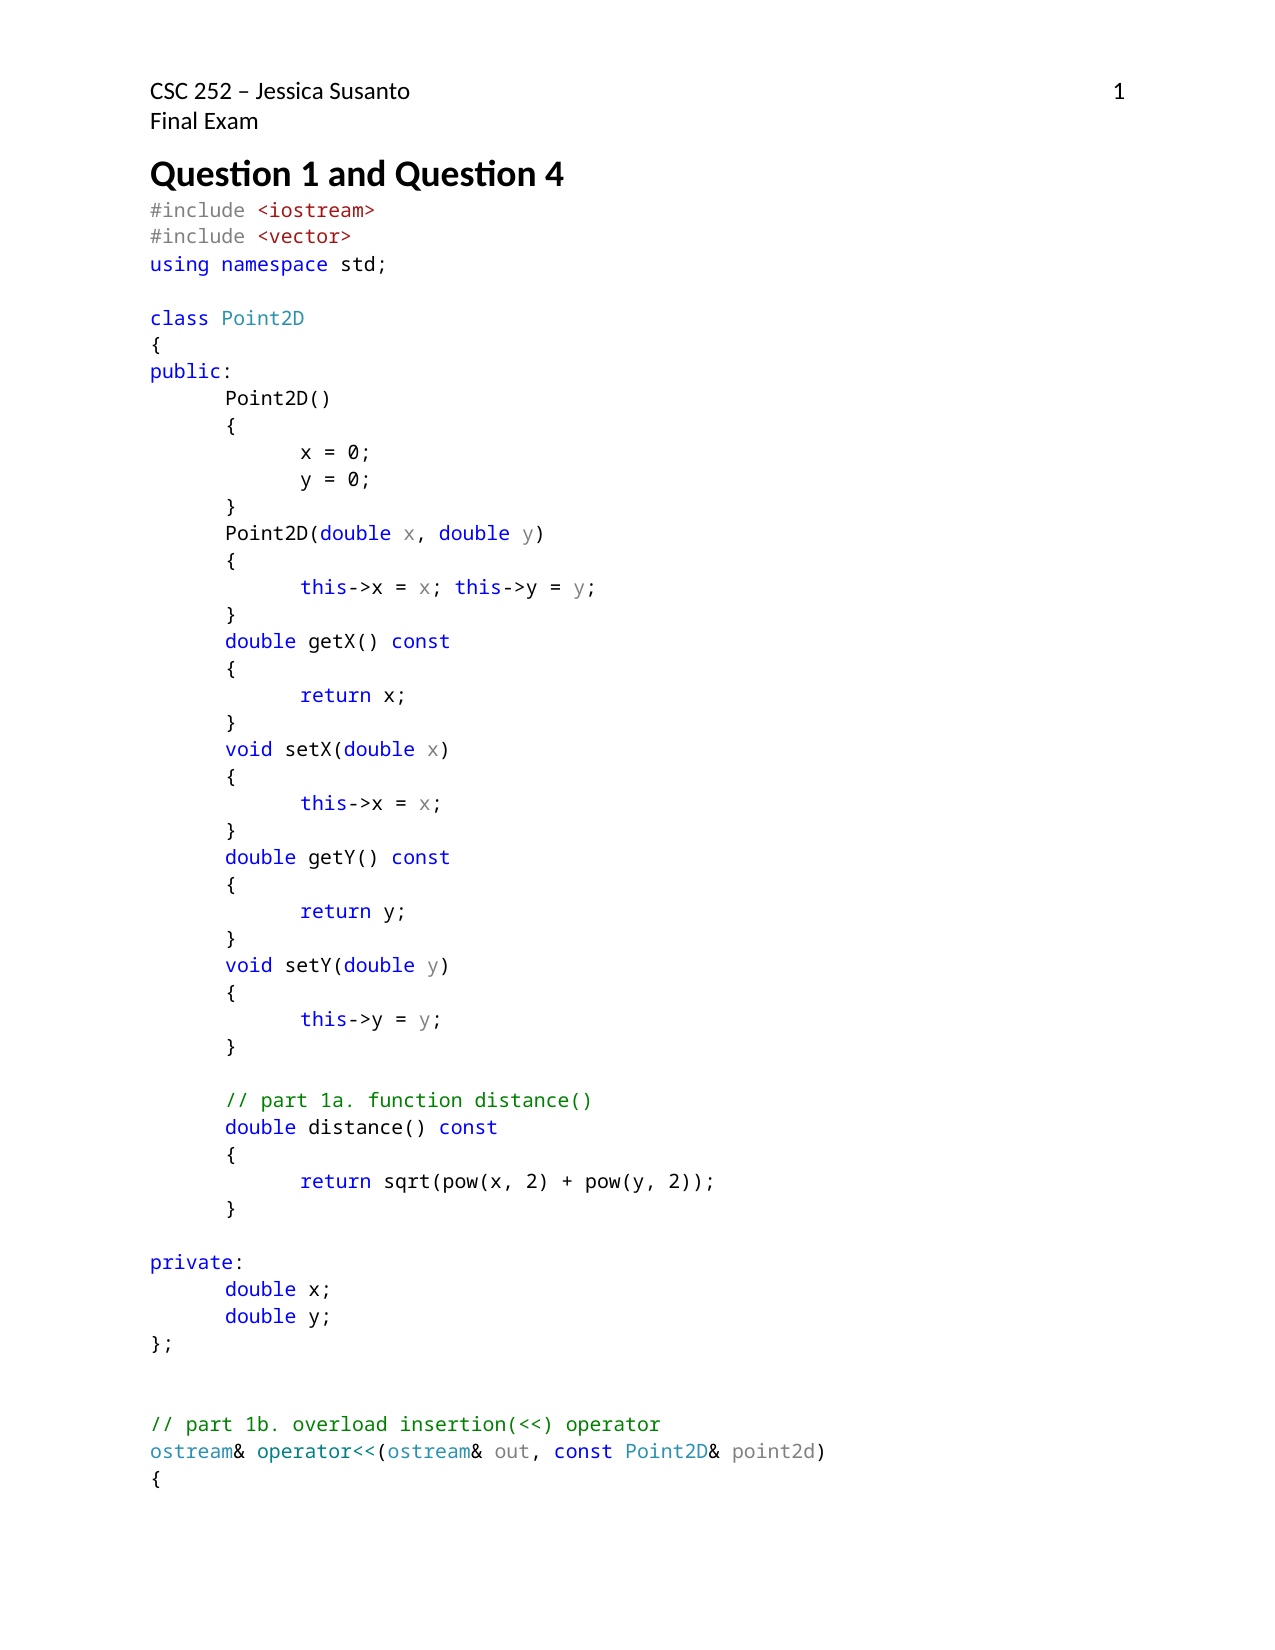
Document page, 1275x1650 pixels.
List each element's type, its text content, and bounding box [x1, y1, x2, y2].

text Point2D() [150, 385, 1125, 412]
text double y; [150, 1302, 1125, 1329]
text private: [150, 1248, 1125, 1275]
text ostream& operator<<(ostream& out, const Point2D& point2d) [150, 1437, 1125, 1464]
text { [150, 654, 1125, 681]
text } [150, 1032, 1125, 1059]
text { [150, 547, 1125, 573]
text return y; [150, 897, 1125, 924]
text x = 0; [150, 439, 1125, 466]
text { [150, 1464, 1125, 1491]
text // part 1a. function distance() [150, 1086, 1125, 1113]
text this->y = y; [150, 1005, 1125, 1032]
text { [150, 331, 1125, 358]
text { [150, 870, 1125, 897]
text double getX() const [150, 627, 1125, 654]
text double x; [150, 1275, 1125, 1302]
text public: [150, 358, 1125, 385]
text return x; [150, 681, 1125, 708]
text void setY(double y) [150, 951, 1125, 978]
text } [150, 601, 1125, 627]
text class Point2D [150, 304, 1125, 331]
text return sqrt(pow(x, 2) + pow(y, 2)); [150, 1167, 1125, 1194]
text double getY() const [150, 843, 1125, 870]
text // part 1b. overload insertion(<<) operator [150, 1410, 1125, 1437]
text { [150, 762, 1125, 789]
text } [150, 924, 1125, 951]
text } [150, 1194, 1125, 1221]
text void setX(double x) [150, 735, 1125, 762]
text { [150, 978, 1125, 1005]
text using namespace std; [150, 250, 1125, 277]
text }; [150, 1329, 1125, 1356]
text #include <vector> [150, 223, 1125, 250]
text Point2D(double x, double y) [150, 519, 1125, 547]
text } [150, 816, 1125, 843]
text #include <iostream> [150, 196, 1125, 223]
text double distance() const [150, 1113, 1125, 1140]
text this->x = x; [150, 789, 1125, 816]
text this->x = x; this->y = y; [150, 573, 1125, 601]
text } [150, 708, 1125, 735]
text y = 0; [150, 466, 1125, 493]
text } [150, 493, 1125, 519]
text { [150, 412, 1125, 439]
text { [150, 1140, 1125, 1167]
text Question 1 and Question 4 [150, 150, 1125, 196]
